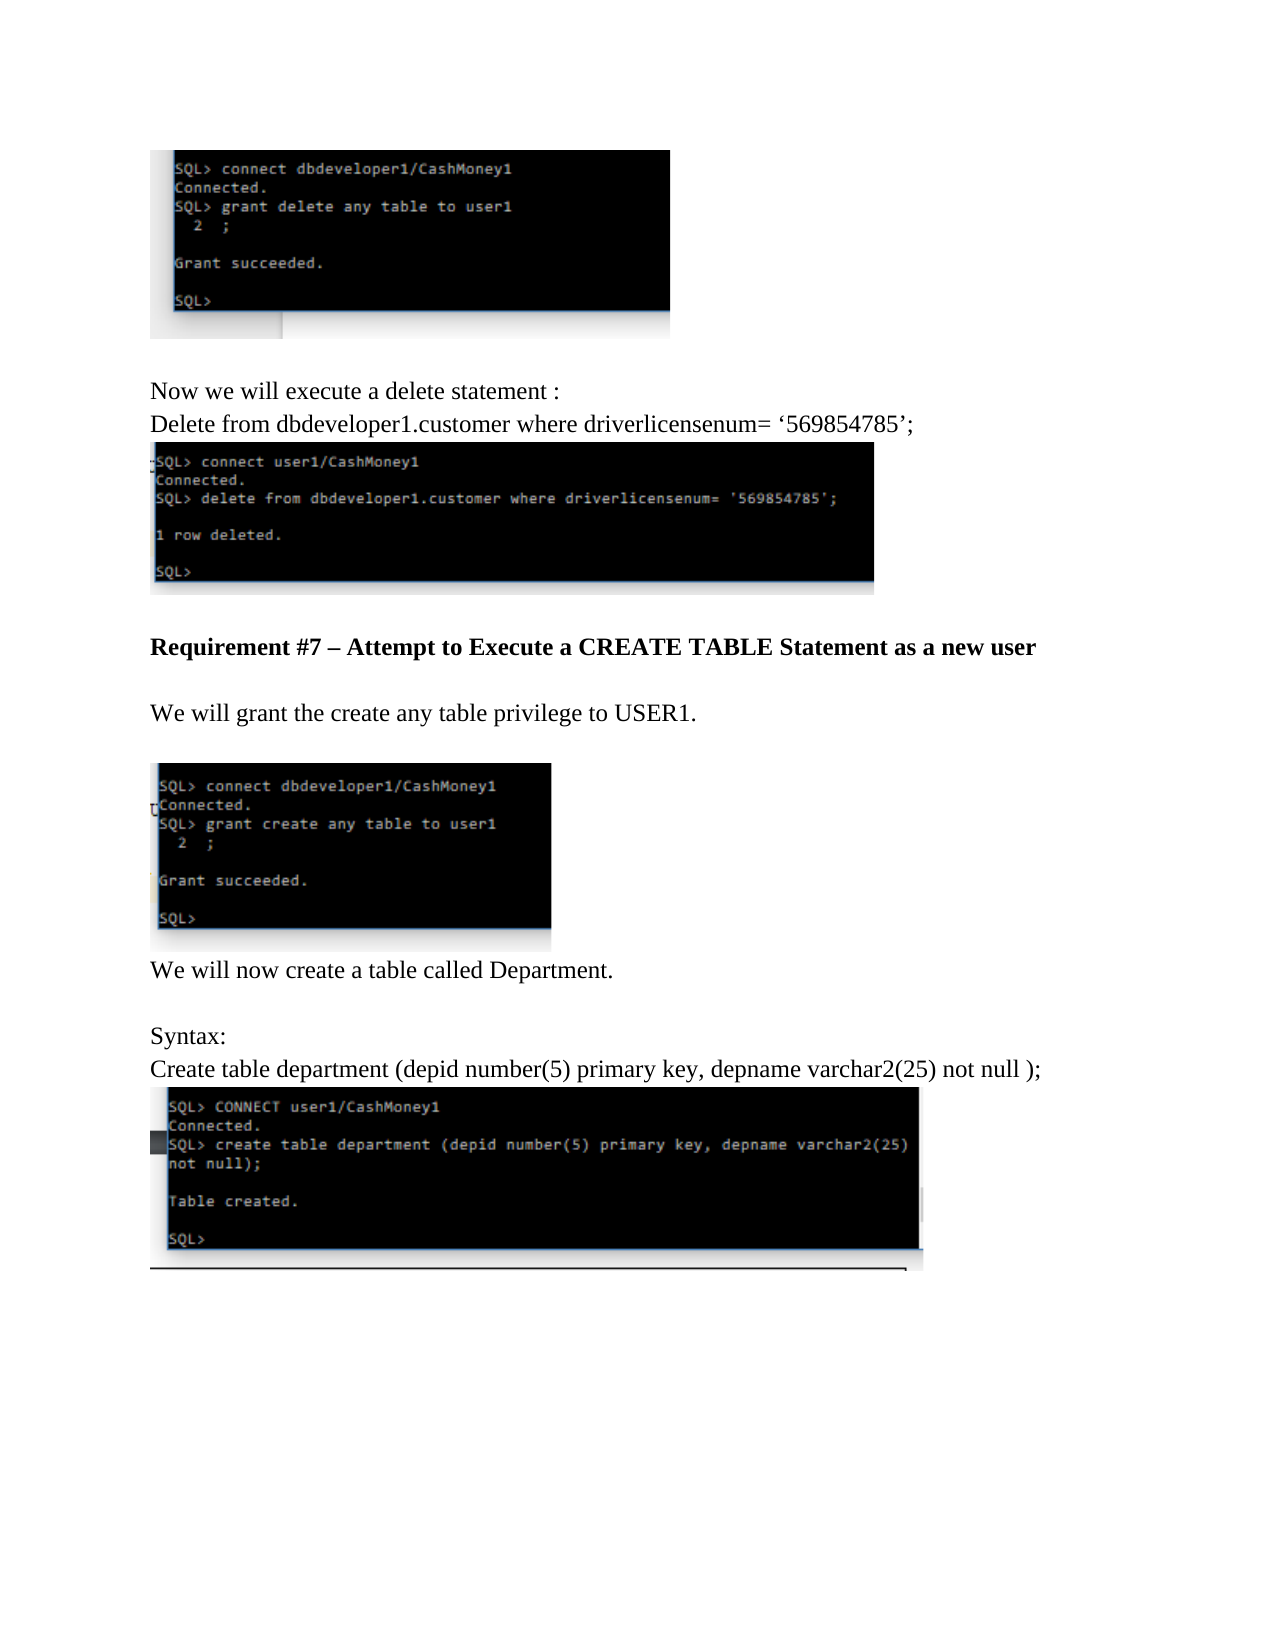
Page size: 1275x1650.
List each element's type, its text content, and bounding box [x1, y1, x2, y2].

text We will now create a table called Department. [150, 955, 1125, 984]
text Now we will execute a delete statement : [150, 376, 1125, 405]
picture [150, 442, 875, 595]
text Requirement #7 – Attempt to Execute a CREATE TABLE Statement as a new user [150, 632, 1125, 661]
text We will grant the create any table privilege to USER1. [150, 698, 1125, 727]
picture [150, 150, 671, 339]
text Delete from dbdeveloper1.customer where driverlicensenum= ‘569854785’; [150, 409, 1125, 438]
text Syntax: [150, 1021, 1125, 1050]
picture [150, 1087, 924, 1271]
picture [150, 763, 552, 952]
text Create table department (depid number(5) primary key, depname varchar2(25) not null ); [150, 1054, 1125, 1083]
